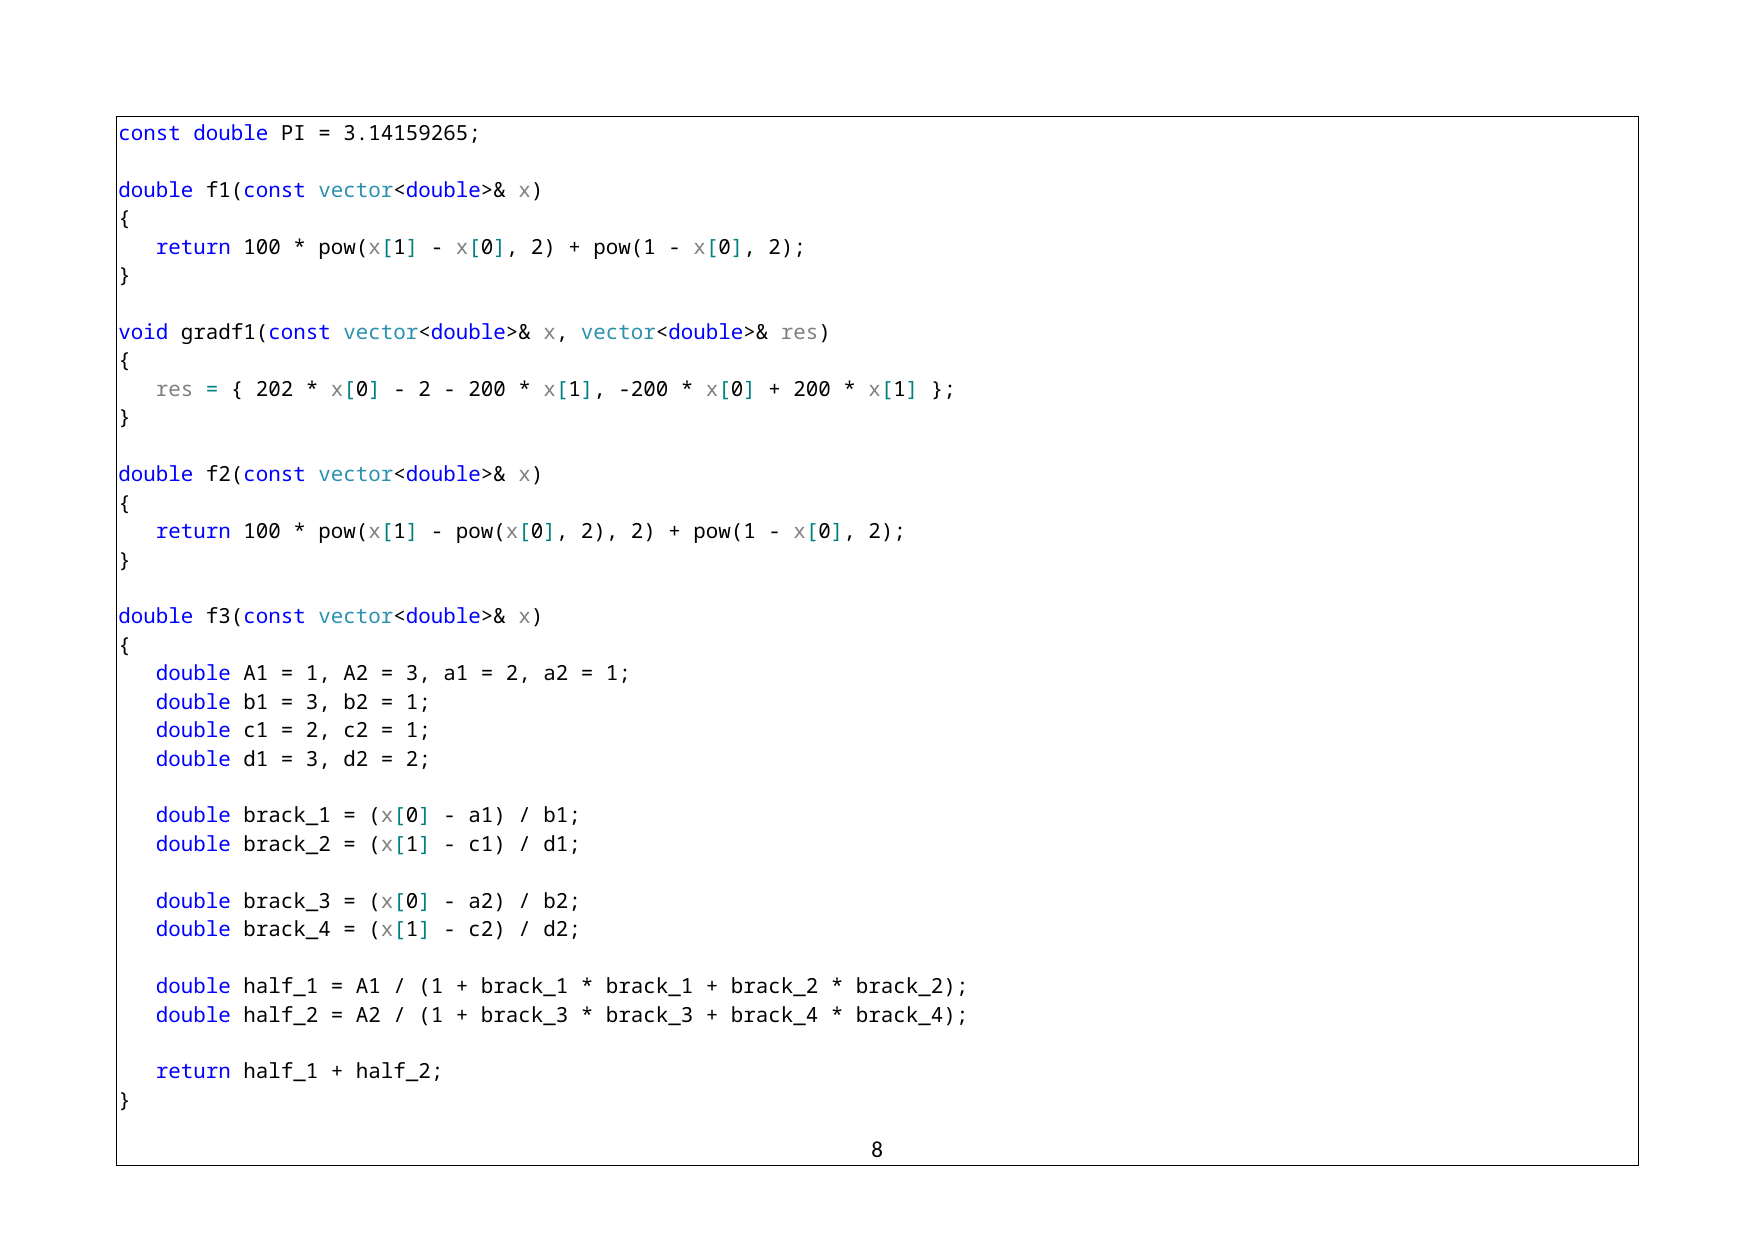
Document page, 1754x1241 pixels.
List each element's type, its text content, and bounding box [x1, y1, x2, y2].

text { [118, 203, 1636, 232]
text void gradf1(const vector<double>& x, vector<double>& res) [118, 317, 1636, 346]
text double brack_4 = (x[1] - c2) / d2; [118, 914, 1636, 943]
text return half_1 + half_2; [118, 1057, 1636, 1085]
text double brack_3 = (x[0] - a2) / b2; [118, 886, 1636, 914]
text double f1(const vector<double>& x) [118, 175, 1636, 203]
text } [118, 260, 1636, 289]
text double d1 = 3, d2 = 2; [118, 744, 1636, 772]
text { [118, 346, 1636, 374]
text double brack_1 = (x[0] - a1) / b1; [118, 801, 1636, 829]
text double f2(const vector<double>& x) [118, 459, 1636, 488]
text double half_2 = A2 / (1 + brack_3 * brack_3 + brack_4 * brack_4); [118, 1000, 1636, 1028]
text } [118, 1085, 1636, 1113]
text double A1 = 1, A2 = 3, a1 = 2, a2 = 1; [118, 658, 1636, 687]
text double half_1 = A1 / (1 + brack_1 * brack_1 + brack_2 * brack_2); [118, 971, 1636, 1000]
text double c1 = 2, c2 = 1; [118, 715, 1636, 744]
text } [118, 545, 1636, 573]
text { [118, 488, 1636, 516]
text { [118, 630, 1636, 658]
text const double PI = 3.14159265; [118, 118, 1636, 147]
text double b1 = 3, b2 = 1; [118, 687, 1636, 715]
text return 100 * pow(x[1] - x[0], 2) + pow(1 - x[0], 2); [118, 232, 1636, 260]
text res = { 202 * x[0] - 2 - 200 * x[1], -200 * x[0] + 200 * x[1] }; [118, 374, 1636, 402]
text double brack_2 = (x[1] - c1) / d1; [118, 829, 1636, 857]
text double f3(const vector<double>& x) [118, 602, 1636, 630]
text } [118, 402, 1636, 431]
text return 100 * pow(x[1] - pow(x[0], 2), 2) + pow(1 - x[0], 2); [118, 516, 1636, 545]
